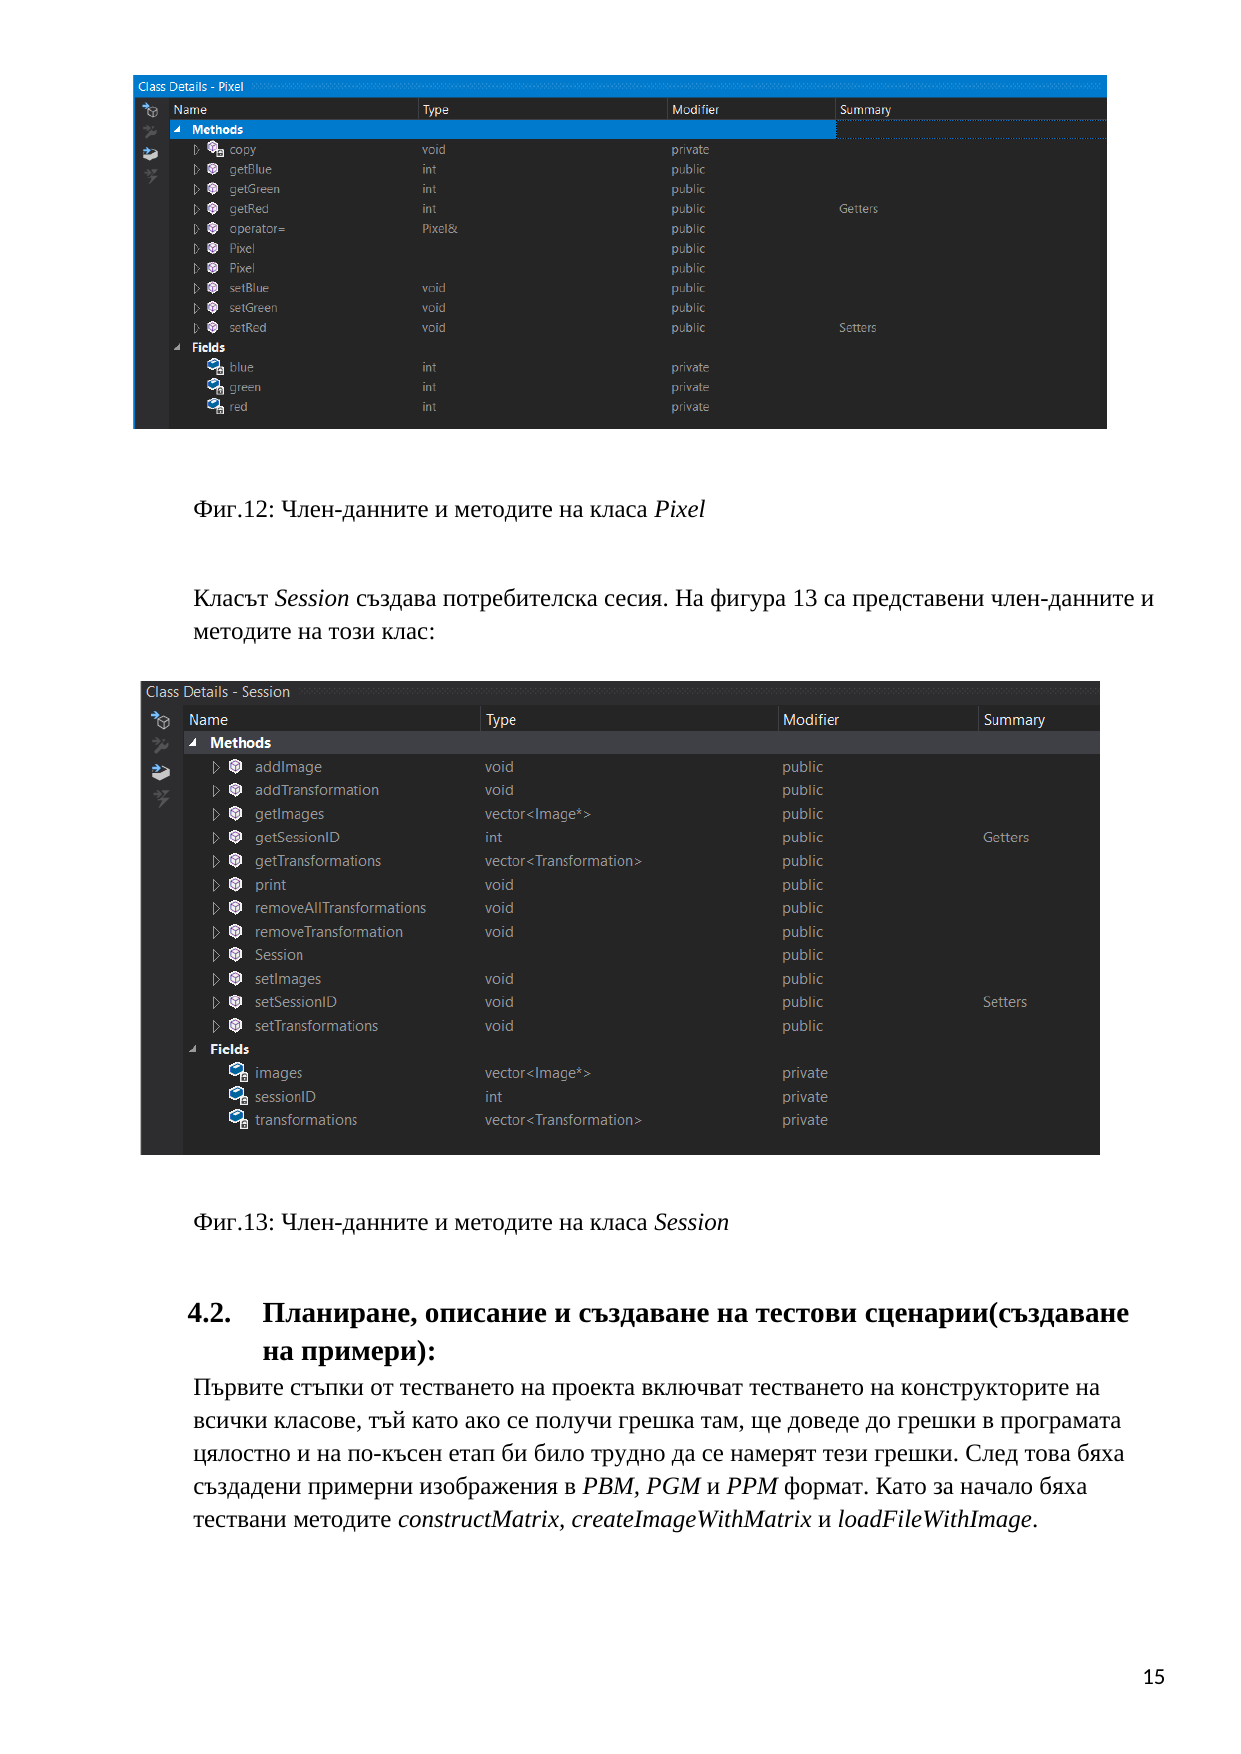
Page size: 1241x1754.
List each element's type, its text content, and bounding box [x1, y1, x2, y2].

picture [140, 681, 1100, 1155]
list Първите стъпки от тестването на проекта включват тестването на конструкторите на всички класове, тъй като ако се получи грешка там, ще доведе до грешки в програмата цялостно и на по-късен етап би било трудно да се намерят тези грешки. След това бяха създадени примерни изображения в PBM, PGM и PPM формат. Като за начало бяха тествани методите constructMatrix, createImageWithMatrix и loadFileWithImage. [193, 1372, 1165, 1533]
list Планиране, описание и създаване на тестови сценарии(създаване на примери): [187, 1295, 1165, 1367]
text Фиг.13: Член-данните и методите на класа Session [150, 1207, 1165, 1235]
picture [133, 75, 1107, 429]
text Фиг.12: Член-данните и методите на класа Pixel [193, 494, 1165, 523]
text Класът Session създава потребителска сесия. На фигура 13 са представени член-данните и методите на този клас: [193, 583, 1165, 645]
